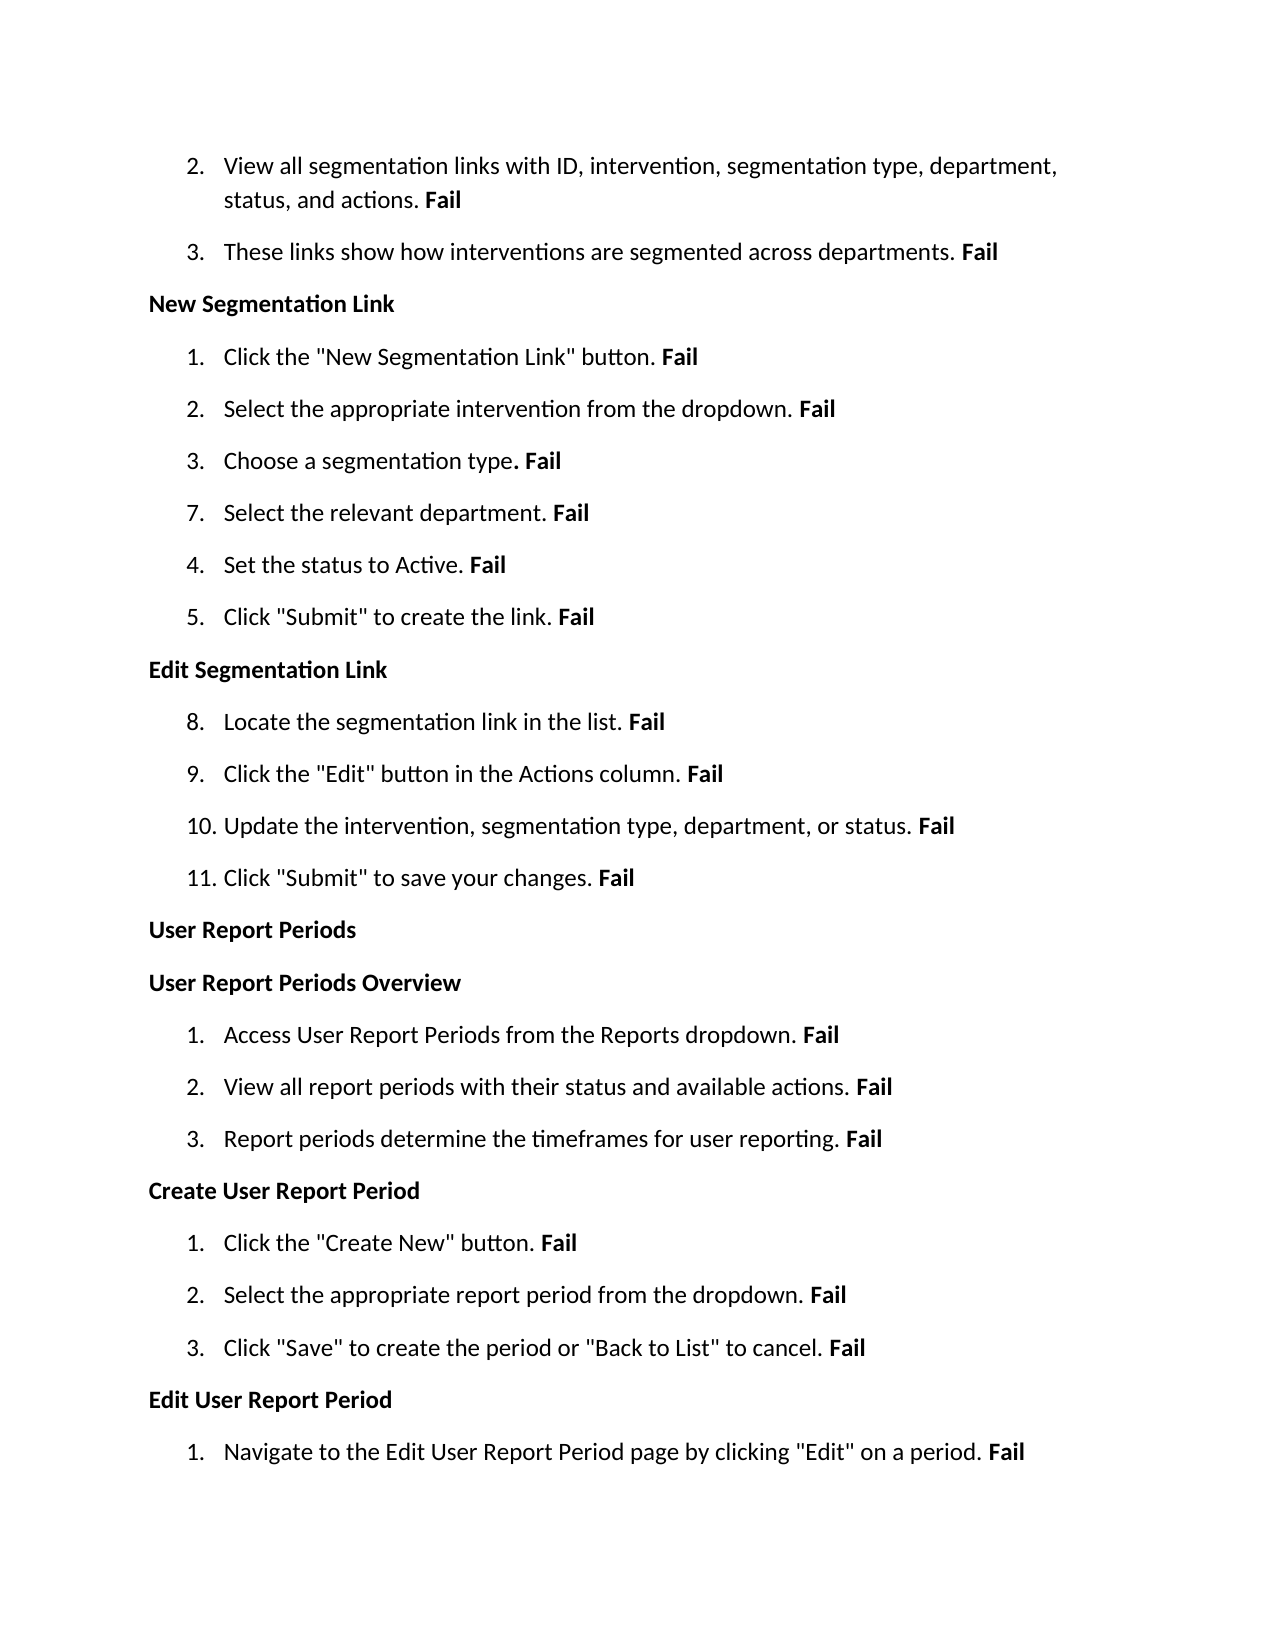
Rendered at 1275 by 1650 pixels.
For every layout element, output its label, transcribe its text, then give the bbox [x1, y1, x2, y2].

list View all report periods with their status and available actions. Fail [186, 1071, 1113, 1101]
list Click "Save" to create the period or "Back to List" to cancel. Fail [186, 1332, 1113, 1362]
list Locate the segmentation link in the list. Fail [186, 706, 1113, 736]
list Access User Report Periods from the Reports dropdown. Fail [186, 1019, 1113, 1049]
text User Report Periods Overview [148, 967, 1113, 997]
list Select the appropriate report period from the dropdown. Fail [186, 1279, 1113, 1310]
list Select the relevant department. Fail [186, 497, 1113, 528]
text Edit Segmentation Link [148, 654, 1113, 684]
list Update the intervention, segmentation type, department, or status. Fail [186, 810, 1113, 841]
text User Report Periods [148, 914, 1113, 945]
list View all segmentation links with ID, intervention, segmentation type, department, status, and actions. Fail [186, 150, 1113, 215]
text New Segmentation Link [148, 288, 1113, 319]
text Create User Report Period [148, 1175, 1113, 1206]
list Navigate to the Edit User Report Period page by clicking "Edit" on a period. Fail [186, 1436, 1113, 1467]
list Choose a segmentation type. Fail [186, 445, 1113, 476]
list Click "Submit" to save your changes. Fail [186, 862, 1113, 893]
text Edit User Report Period [148, 1384, 1113, 1414]
list Click the "Edit" button in the Actions column. Fail [186, 758, 1113, 788]
list These links show how interventions are segmented across departments. Fail [186, 236, 1113, 267]
list Report periods determine the timeframes for user reporting. Fail [186, 1123, 1113, 1154]
list Select the appropriate intervention from the dropdown. Fail [186, 393, 1113, 423]
list Click "Submit" to create the link. Fail [186, 602, 1113, 632]
list Click the "Create New" button. Fail [186, 1227, 1113, 1258]
list Set the status to Active. Fail [186, 549, 1113, 580]
list Click the "New Segmentation Link" button. Fail [186, 341, 1113, 371]
